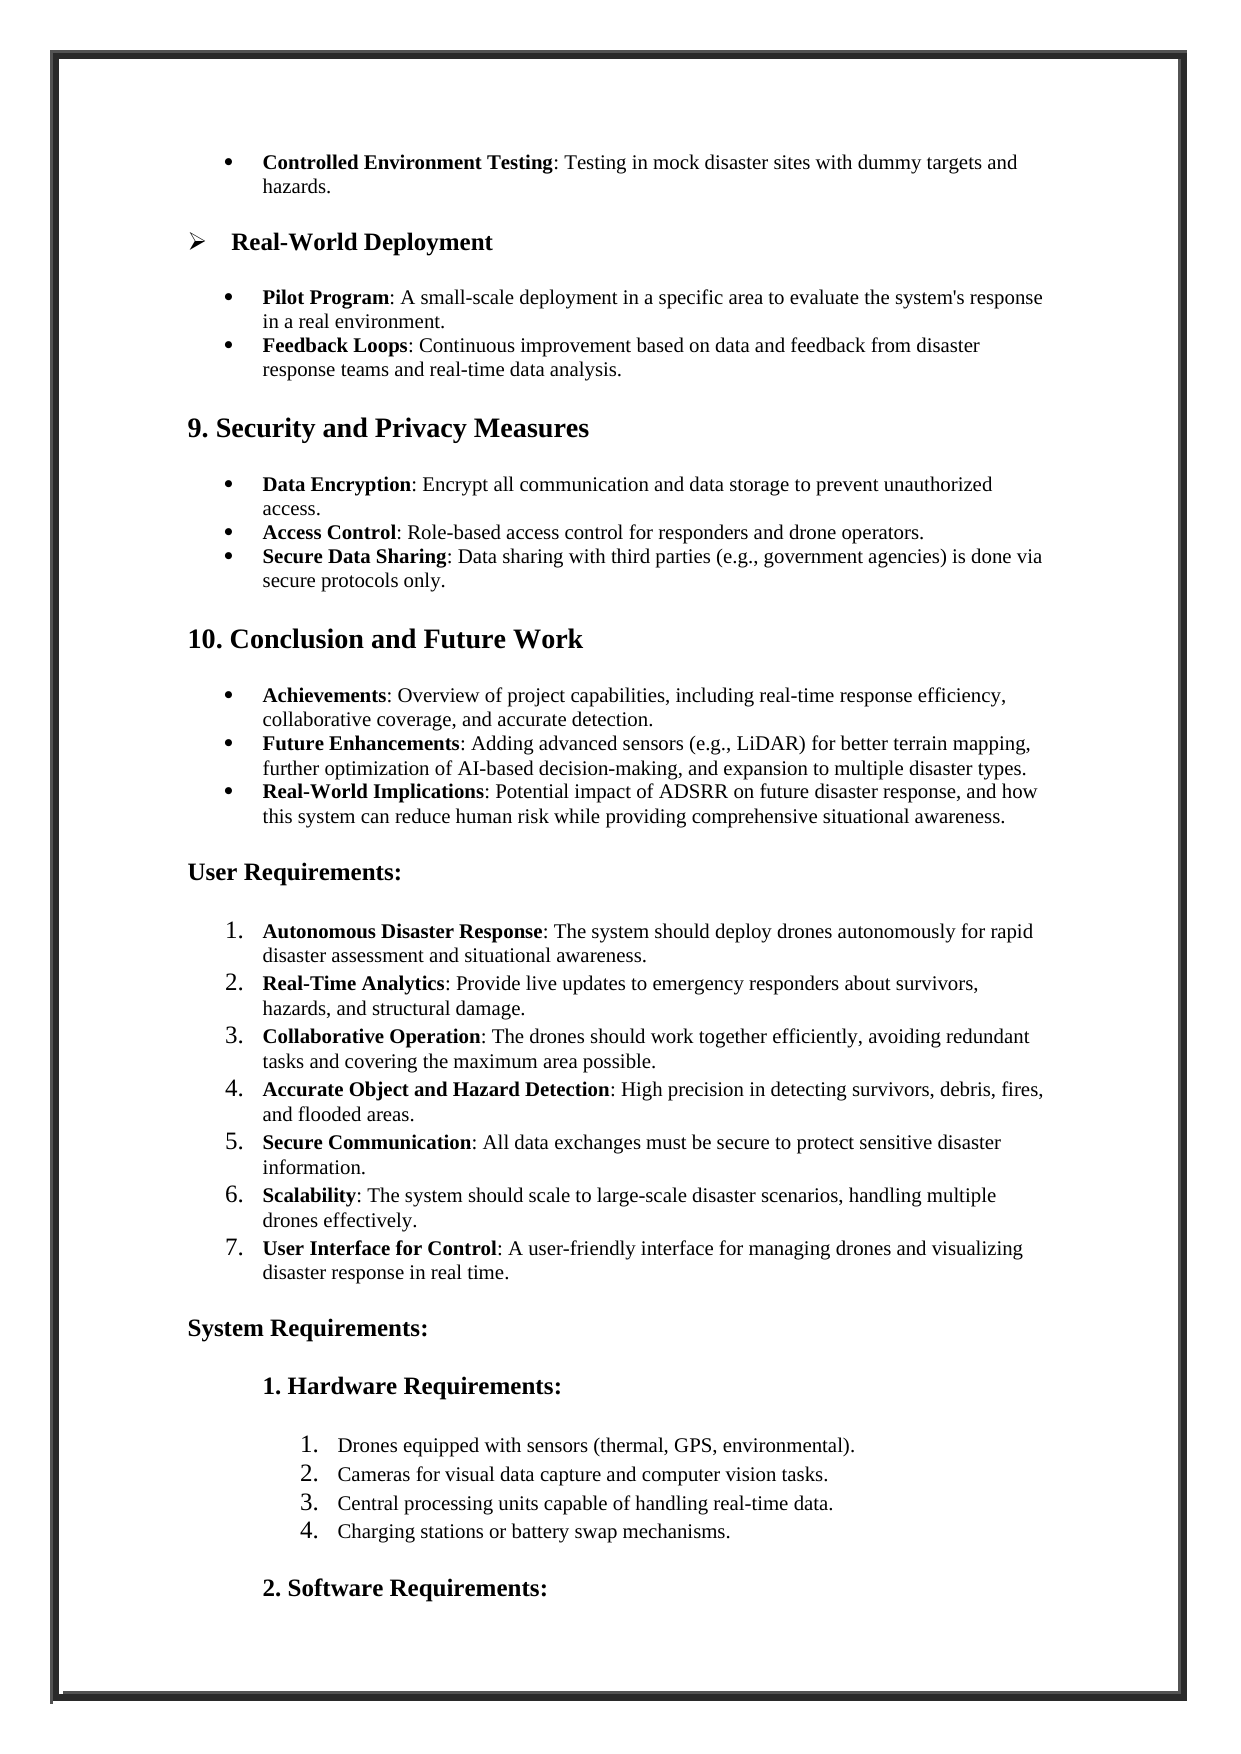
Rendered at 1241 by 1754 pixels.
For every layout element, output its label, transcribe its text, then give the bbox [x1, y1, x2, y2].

subtitle System Requirements: [187, 1313, 1053, 1342]
list Data Encryption: Encrypt all communication and data storage to prevent unauthorized access. [225, 472, 1053, 520]
subtitle Real-World Deployment [187, 227, 1053, 256]
list Cameras for visual data capture and computer vision tasks. [300, 1458, 1053, 1487]
subtitle 10. Conclusion and Future Work [187, 622, 1053, 654]
list Central processing units capable of handling real-time data. [300, 1487, 1053, 1516]
list Autonomous Disaster Response: The system should deploy drones autonomously for rapid disaster assessment and situational awareness. [225, 915, 1053, 967]
list Collaborative Operation: The drones should work together efficiently, avoiding redundant tasks and covering the maximum area possible. [225, 1020, 1053, 1073]
list Charging stations or battery swap mechanisms. [300, 1516, 1053, 1544]
subtitle User Requirements: [187, 857, 1053, 886]
list Real-World Implications: Potential impact of ADSRR on future disaster response, and how this system can reduce human risk while providing comprehensive situational awareness. [225, 779, 1053, 828]
list User Interface for Control: A user-friendly interface for managing drones and visualizing disaster response in real time. [225, 1232, 1053, 1284]
list Accurate Object and Hazard Detection: High precision in detecting survivors, debris, fires, and flooded areas. [225, 1073, 1053, 1126]
list Software Requirements: [262, 1573, 1053, 1602]
list Future Enhancements: Adding advanced sensors (e.g., LiDAR) for better terrain mapping, further optimization of AI-based decision-making, and expansion to multiple disaster types. [225, 731, 1053, 779]
list Hardware Requirements: [262, 1371, 1053, 1400]
list Secure Communication: All data exchanges must be secure to protect sensitive disaster information. [225, 1126, 1053, 1179]
list Achievements: Overview of project capabilities, including real-time response efficiency, collaborative coverage, and accurate detection. [225, 683, 1053, 731]
list Drones equipped with sensors (thermal, GPS, environmental). [300, 1429, 1053, 1458]
list Secure Data Sharing: Data sharing with third parties (e.g., government agencies) is done via secure protocols only. [225, 544, 1053, 592]
list Feedback Loops: Continuous improvement based on data and feedback from disaster response teams and real-time data analysis. [225, 333, 1053, 381]
list Pilot Program: A small-scale deployment in a specific area to evaluate the system's response in a real environment. [225, 285, 1053, 333]
list Scalability: The system should scale to large-scale disaster scenarios, handling multiple drones effectively. [225, 1179, 1053, 1232]
list Access Control: Role-based access control for responders and drone operators. [225, 520, 1053, 544]
list Controlled Environment Testing: Testing in mock disaster sites with dummy targets and hazards. [225, 150, 1053, 198]
list Real-Time Analytics: Provide live updates to emergency responders about survivors, hazards, and structural damage. [225, 967, 1053, 1020]
subtitle 9. Security and Privacy Measures [187, 411, 1053, 443]
